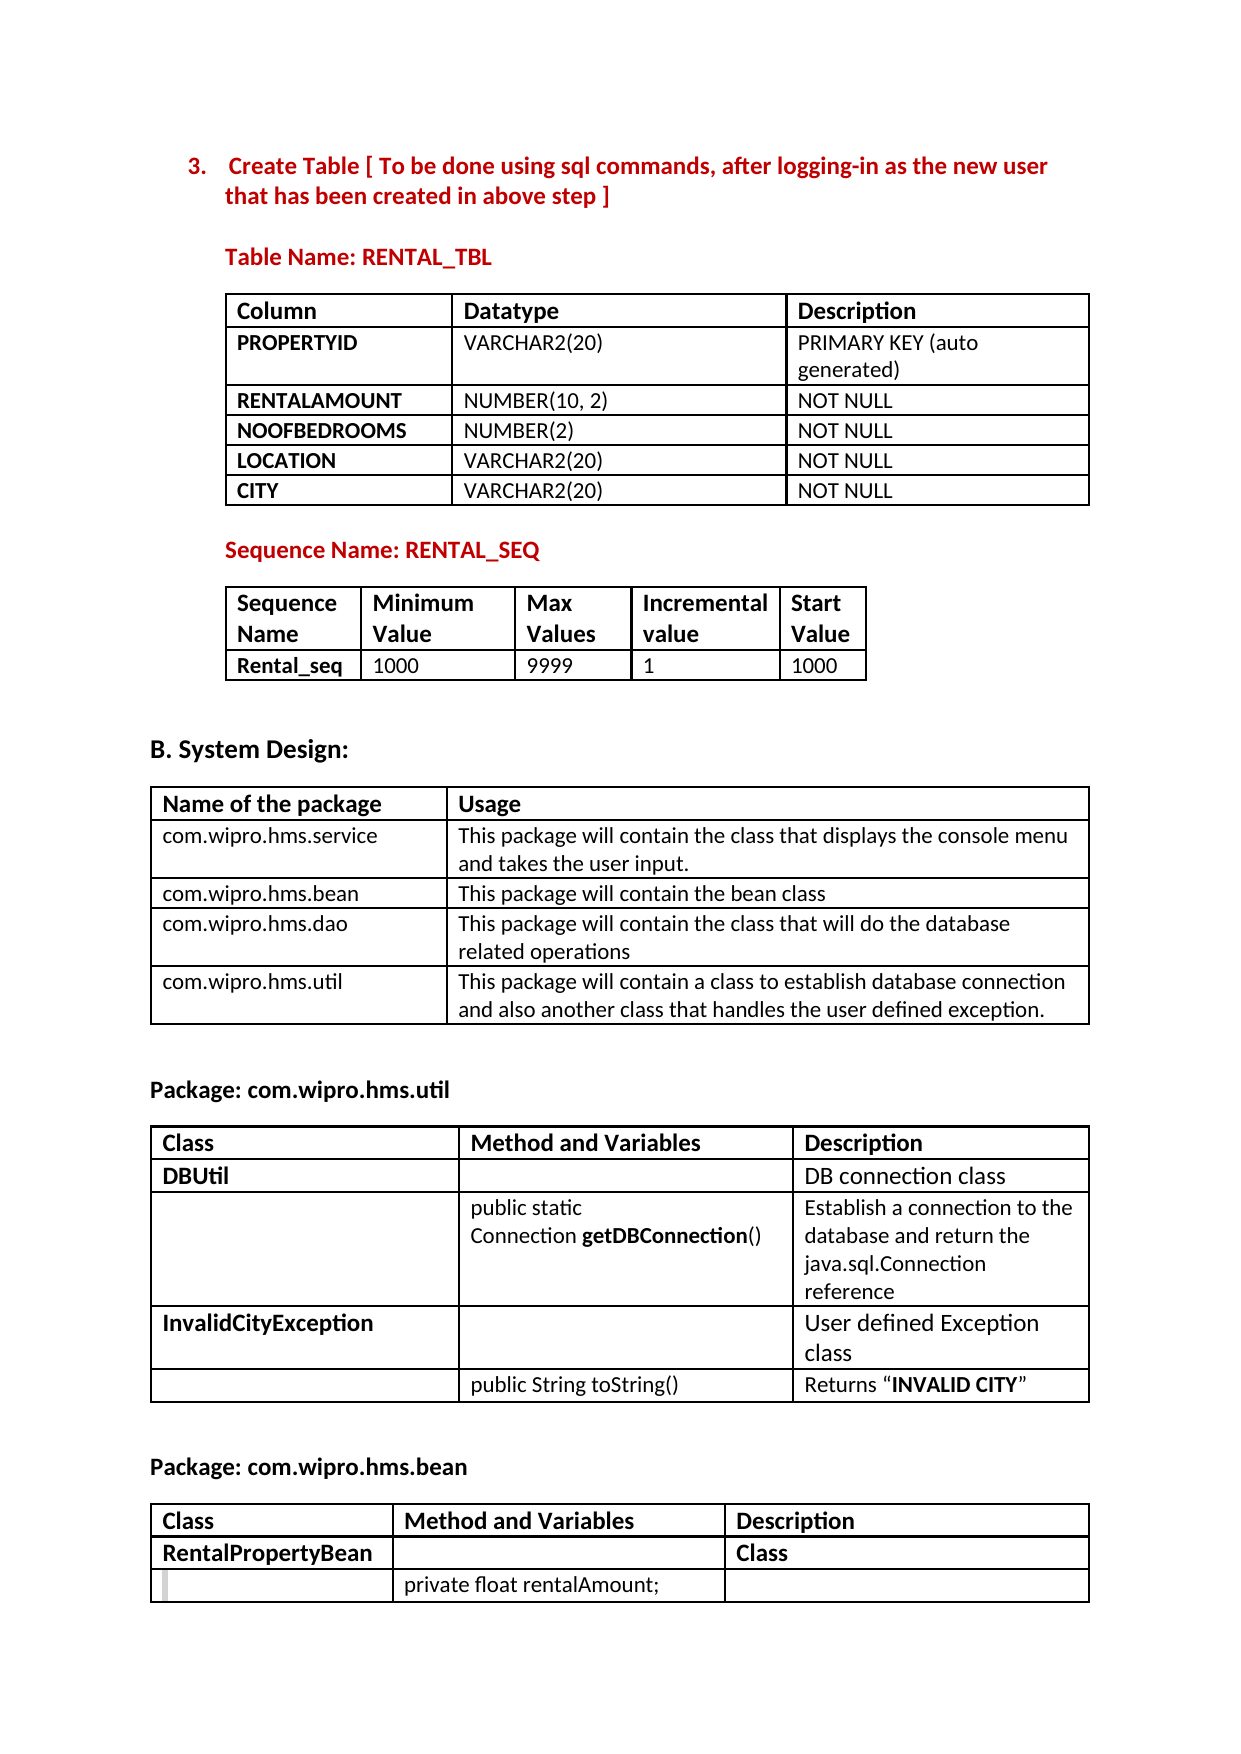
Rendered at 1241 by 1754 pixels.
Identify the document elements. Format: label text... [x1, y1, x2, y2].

table_cell NUMBER(2) [453, 416, 785, 444]
table_cell NOT NULL [788, 386, 1088, 414]
table_header Method and Variables [394, 1505, 724, 1535]
table_cell [168, 1570, 392, 1601]
table_cell [152, 1193, 458, 1305]
table_cell NOT NULL [788, 476, 1088, 504]
table_cell 9999 [516, 651, 630, 679]
table_header Description [726, 1505, 1088, 1535]
table_cell VARCHAR2(20) [453, 446, 785, 474]
table_cell CITY [227, 476, 451, 504]
table_header Column [227, 295, 451, 326]
table_cell NOT NULL [788, 446, 1088, 474]
table_header Class [152, 1128, 458, 1158]
table_header Minimum Value [362, 588, 514, 649]
table_cell This package will contain a class to establish database connection and also another class that handles the user defined exception. [448, 967, 1088, 1023]
table_cell 1000 [781, 651, 865, 679]
table_header Name of the package [152, 788, 446, 819]
text Package: com.wipro.hms.util [150, 1074, 1090, 1104]
table_cell 1000 [362, 651, 514, 679]
table_cell This package will contain the class that will do the database related operations [448, 909, 1088, 965]
text B. System Design: [150, 732, 1090, 765]
text Table Name: RENTAL_TBL [225, 242, 1090, 272]
table_cell public String toString() [460, 1370, 792, 1401]
text 3. Create Table [ To be done using sql commands, after logging-in as the new user that has been created in above step ] [187, 150, 1090, 211]
text Sequence Name: RENTAL_SEQ [225, 534, 1090, 565]
table_cell PRIMARY KEY (auto generated) [788, 328, 1088, 384]
table_cell VARCHAR2(20) [453, 476, 785, 504]
table_cell NOOFBEDROOMS [227, 416, 451, 444]
table_cell This package will contain the class that displays the console menu and takes the user input. [448, 821, 1088, 877]
table_cell com.wipro.hms.util [152, 967, 446, 1023]
table_header Max Values [516, 588, 630, 649]
table_cell RentalPropertyBean [152, 1538, 392, 1568]
table_cell This package will contain the bean class [448, 879, 1088, 907]
table_header Description [794, 1128, 1088, 1158]
table_cell [394, 1538, 724, 1568]
table_cell Class [726, 1538, 1088, 1568]
table_cell [152, 1370, 458, 1401]
table_header Incremental value [633, 588, 779, 649]
table_cell RENTALAMOUNT [227, 386, 451, 414]
table_cell DB connection class [794, 1160, 1088, 1191]
table_cell public static Connection getDBConnection() [460, 1193, 792, 1305]
table_cell com.wipro.hms.bean [152, 879, 446, 907]
table_cell InvalidCityException [152, 1307, 458, 1368]
table_header Sequence Name [227, 588, 360, 649]
table_header Datatype [453, 295, 785, 326]
table_cell NOT NULL [788, 416, 1088, 444]
table_cell 1 [633, 651, 779, 679]
table_cell [460, 1307, 792, 1368]
table_cell User defined Exception class [794, 1307, 1088, 1368]
table_cell com.wipro.hms.dao [152, 909, 446, 965]
table_cell com.wipro.hms.service [152, 821, 446, 877]
table_header Description [788, 295, 1088, 326]
table_cell DBUtil [152, 1160, 458, 1191]
table_cell NUMBER(10, 2) [453, 386, 785, 414]
table_cell [460, 1160, 792, 1191]
table_cell Returns “INVALID CITY” [794, 1370, 1088, 1401]
table_header Class [152, 1505, 392, 1535]
table_cell VARCHAR2(20) [453, 328, 785, 384]
table_cell Rental_seq [227, 651, 360, 679]
table_header Method and Variables [460, 1128, 792, 1158]
table_cell private float rentalAmount; [394, 1570, 724, 1601]
table_cell Establish a connection to the database and return the java.sql.Connection reference [794, 1193, 1088, 1305]
table_cell [726, 1570, 1088, 1601]
text Package: com.wipro.hms.bean [150, 1451, 1090, 1482]
table_header Start Value [781, 588, 865, 649]
table_header Usage [448, 788, 1088, 819]
table_cell [152, 1570, 162, 1601]
table_cell PROPERTYID [227, 328, 451, 384]
table_cell LOCATION [227, 446, 451, 474]
